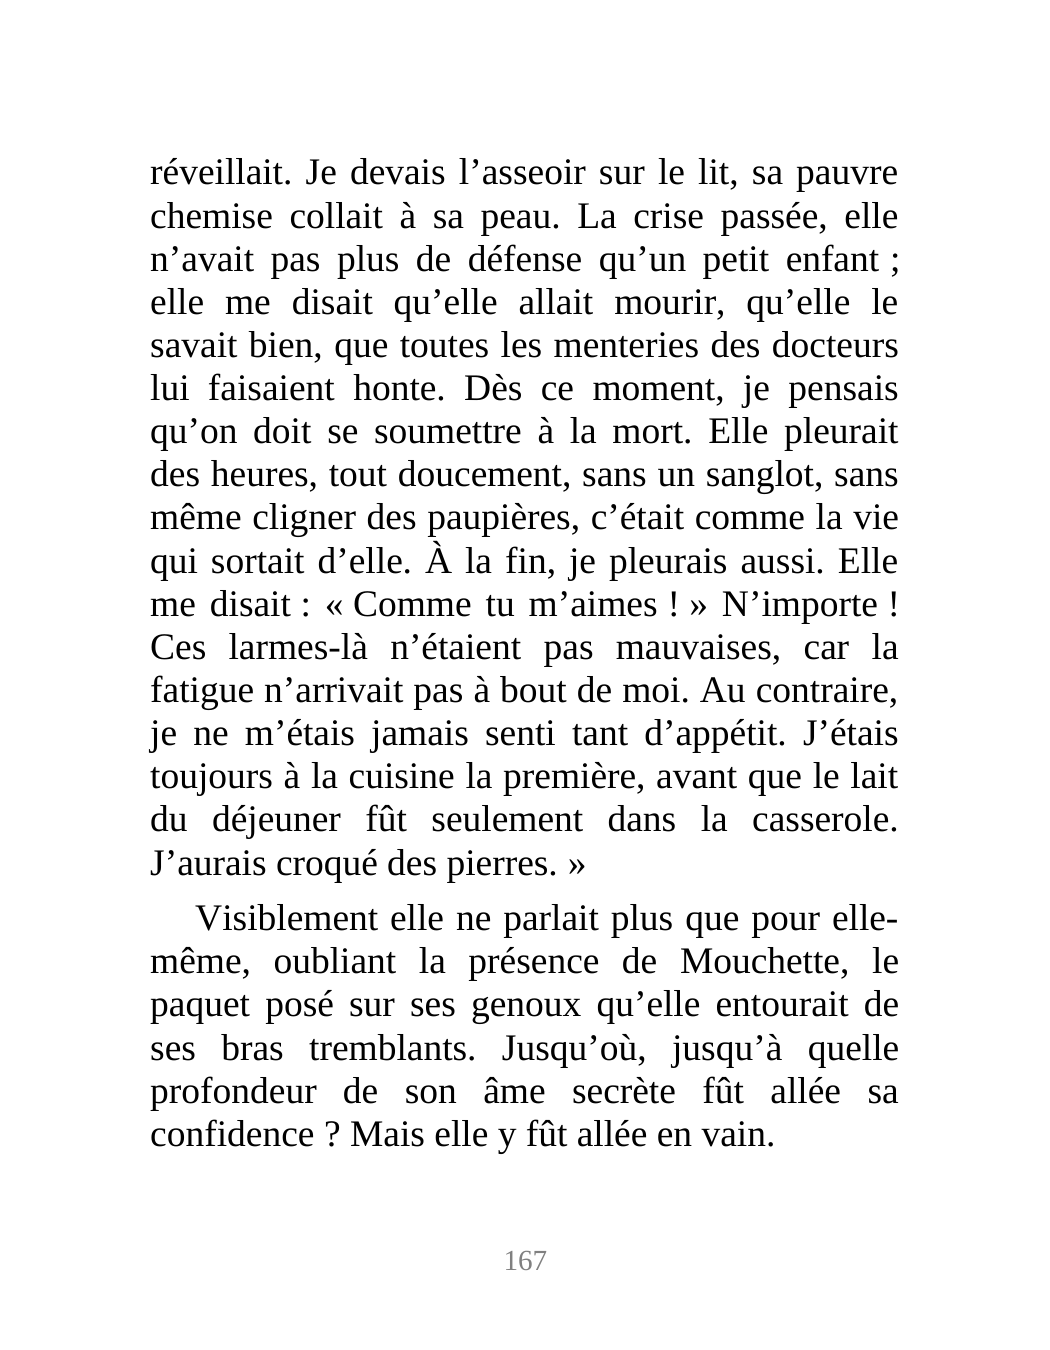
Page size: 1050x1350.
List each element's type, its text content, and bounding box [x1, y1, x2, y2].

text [150, 150, 900, 883]
text Visiblement elle ne parlait plus que pour elle-même, oubliant la présence de Mouchette, le paquet posé sur ses genoux qu’elle entourait de ses bras tremblants. Jusqu’où, jusqu’à quelle profondeur de son âme secrète fût allée sa confidence ? Mais elle y fût allée en vain. [150, 896, 900, 1154]
